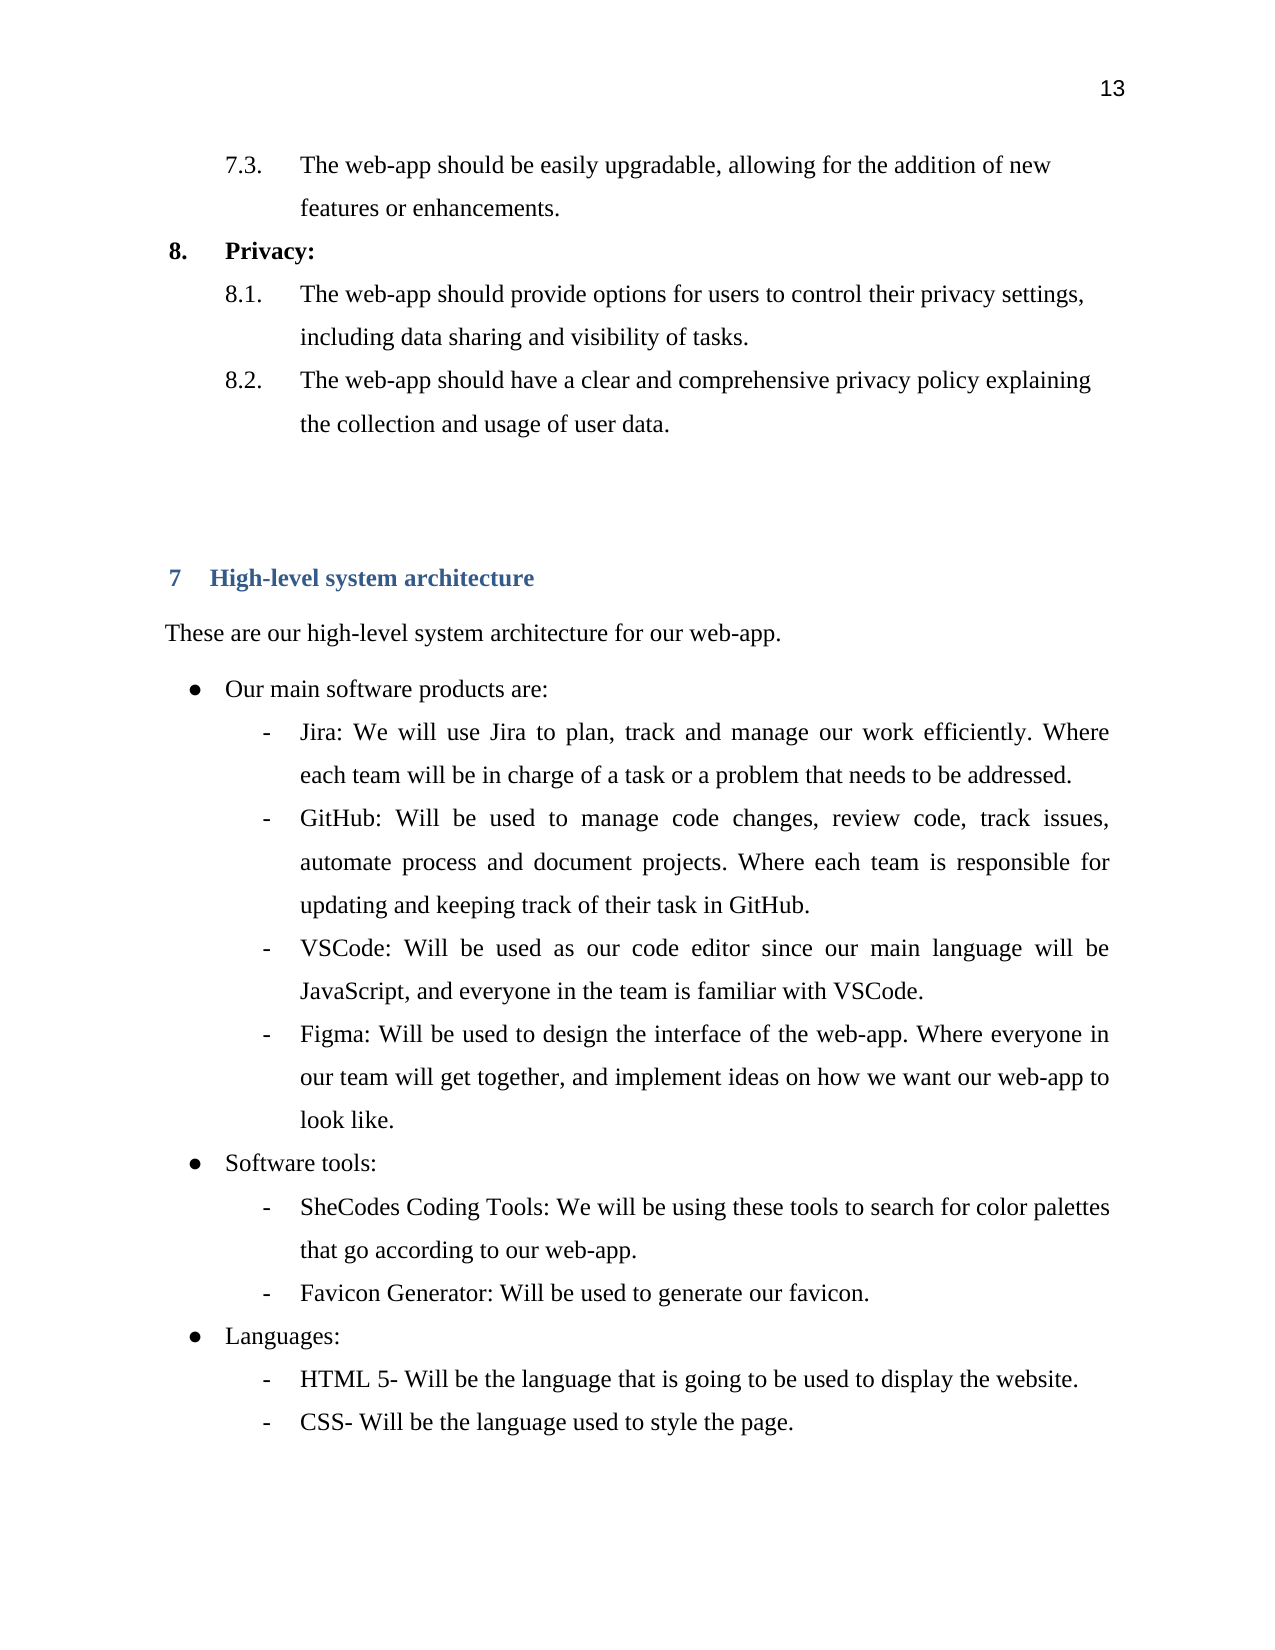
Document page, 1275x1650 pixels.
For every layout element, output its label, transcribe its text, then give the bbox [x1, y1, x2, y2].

subtitle 7 High-level system architecture [150, 563, 1125, 591]
list Privacy: [187, 236, 1125, 265]
list VSCode: Will be used as our code editor since our main language will be JavaScript, and everyone in the team is familiar with VSCode. [262, 933, 1111, 1005]
list CSS- Will be the language used to style the page. [262, 1407, 1111, 1436]
list Software tools: [187, 1148, 1111, 1177]
list The web-app should have a clear and comprehensive privacy policy explaining the collection and usage of user data. [262, 366, 1125, 437]
list Jira: We will use Jira to plan, track and manage our work efficiently. Where each team will be in charge of a task or a problem that needs to be addressed. [262, 717, 1111, 789]
list The web-app should provide options for users to control their privacy settings, including data sharing and visibility of tasks. [262, 279, 1125, 351]
list HTML 5- Will be the language that is going to be used to display the website. [262, 1364, 1111, 1393]
list Languages: [187, 1321, 1111, 1350]
list Figma: Will be used to design the interface of the web-app. Where everyone in our team will get together, and implement ideas on how we want our web-app to look like. [262, 1019, 1111, 1134]
list The web-app should be easily upgradable, allowing for the addition of new features or enhancements. [262, 150, 1125, 222]
list SheCodes Coding Tools: We will be using these tools to search for color palettes that go according to our web-app. [262, 1192, 1111, 1263]
list GitHub: Will be used to manage code changes, review code, track issues, automate process and document projects. Where each team is responsible for updating and keeping track of their task in GitHub. [262, 803, 1111, 918]
text These are our high-level system architecture for our web-app. [164, 618, 1111, 647]
list Our main software products are: [187, 674, 1111, 703]
list Favicon Generator: Will be used to generate our favicon. [262, 1278, 1111, 1307]
